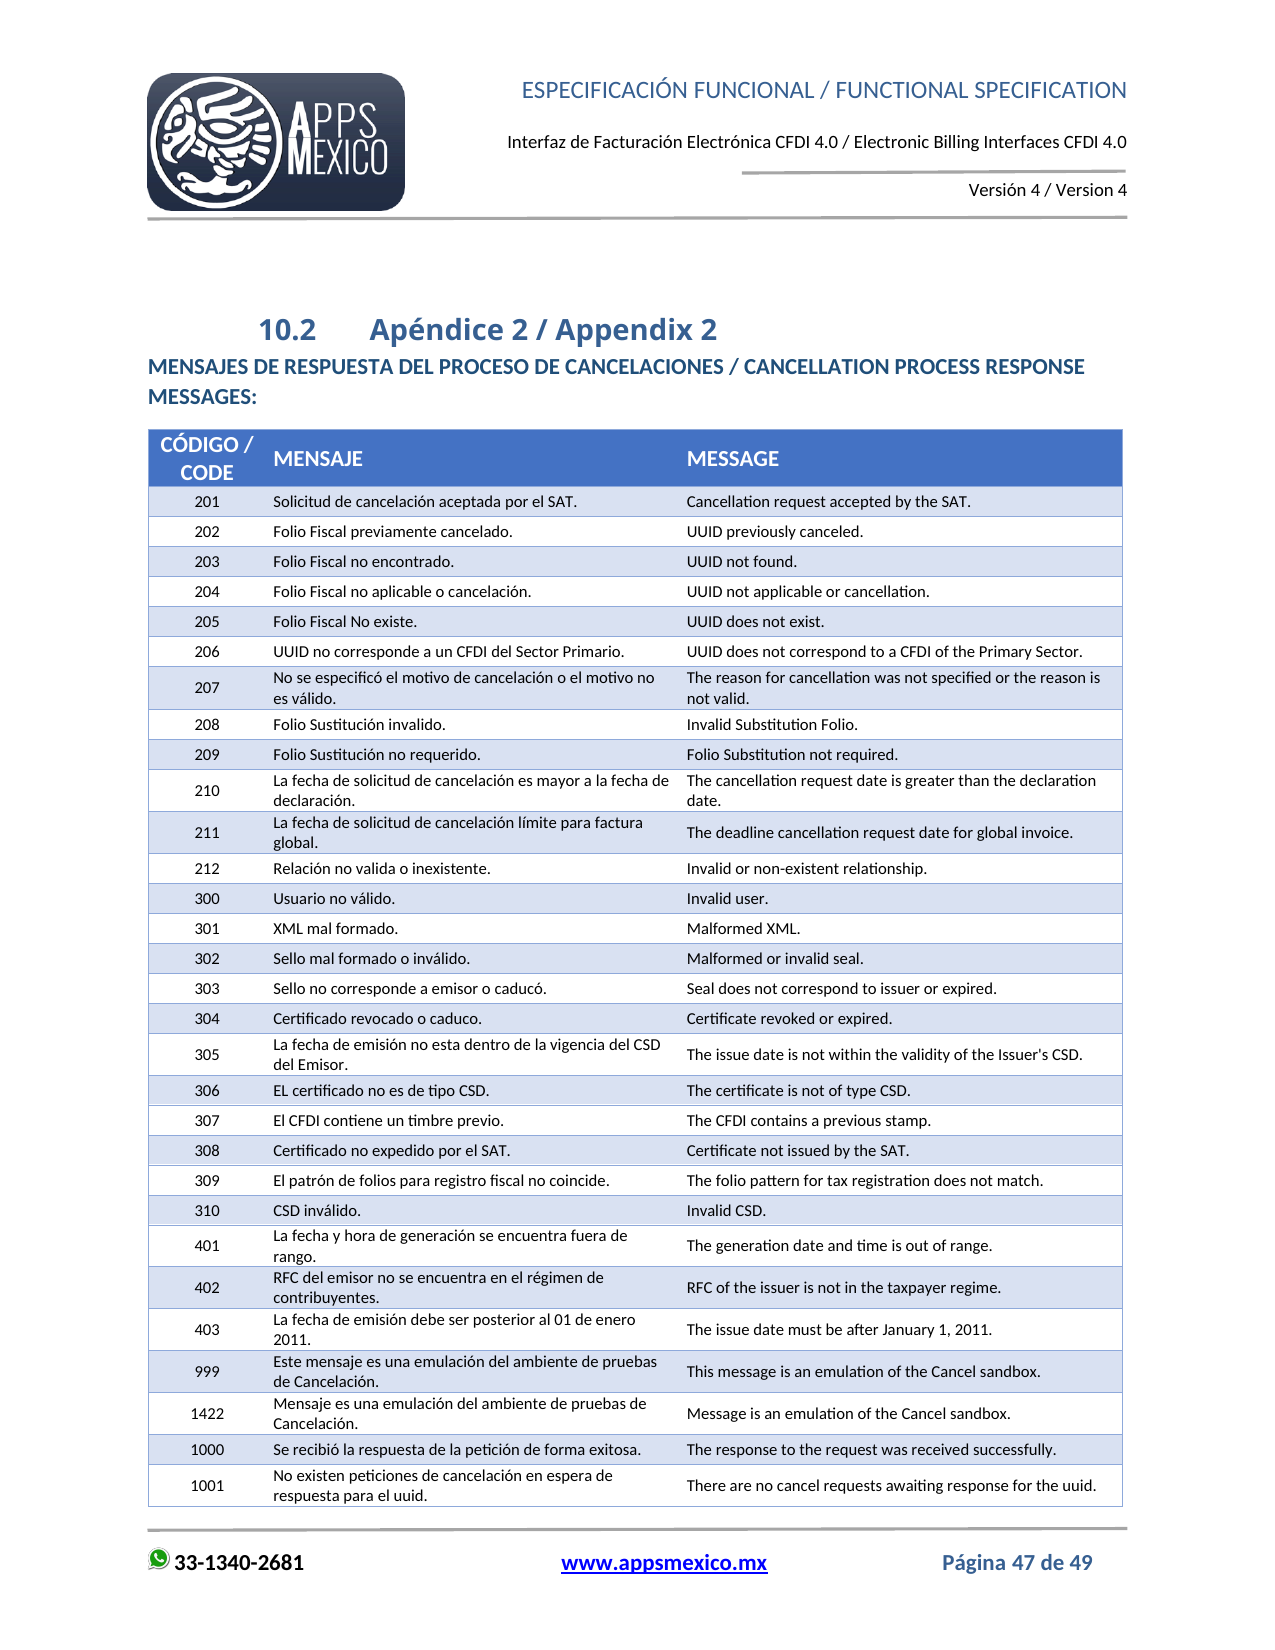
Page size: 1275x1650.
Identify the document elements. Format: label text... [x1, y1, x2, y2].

table_cell Malformed XML. [679, 914, 1122, 943]
table_cell El patrón de folios para registro fiscal no coincide. [266, 1166, 679, 1194]
table_cell Este mensaje es una emulación del ambiente de pruebas de Cancelación. [266, 1351, 679, 1392]
picture [147, 1547, 171, 1571]
table_cell 308 [149, 1136, 266, 1164]
table_cell UUID previously canceled. [679, 517, 1122, 546]
table_cell Certificate revoked or expired. [679, 1004, 1122, 1033]
table_cell The generation date and time is out of range. [679, 1226, 1122, 1266]
table_cell 403 [149, 1309, 266, 1349]
table_cell 209 [149, 740, 266, 769]
table_cell La fecha de emisión no esta dentro de la vigencia del CSD del Emisor. [266, 1034, 679, 1074]
table_cell 203 [149, 547, 266, 576]
table_cell 305 [149, 1034, 266, 1074]
table_cell Relación no valida o inexistente. [266, 854, 679, 883]
table_cell Malformed or invalid seal. [679, 944, 1122, 973]
table_cell No existen peticiones de cancelación en espera de respuesta para el uuid. [266, 1465, 679, 1506]
table_cell UUID no corresponde a un CFDI del Sector Primario. [266, 637, 679, 666]
table_cell 212 [149, 854, 266, 883]
table_cell 206 [149, 637, 266, 666]
table_cell 1001 [149, 1465, 266, 1506]
table_cell Invalid or non-existent relationship. [679, 854, 1122, 883]
table_cell 301 [149, 914, 266, 943]
table_cell The response to the request was received successfully. [679, 1435, 1122, 1464]
table_cell XML mal formado. [266, 914, 679, 943]
table_cell 302 [149, 944, 266, 973]
table_cell La fecha de emisión debe ser posterior al 01 de enero 2011. [266, 1309, 679, 1349]
table_cell Message is an emulation of the Cancel sandbox. [679, 1393, 1122, 1434]
table_header MESSAGE [679, 430, 1122, 486]
table_cell La fecha de solicitud de cancelación límite para factura global. [266, 812, 679, 853]
table_cell 201 [149, 487, 266, 516]
table_cell Folio Sustitución invalido. [266, 710, 679, 739]
table_cell Folio Substitution not required. [679, 740, 1122, 769]
table_cell Solicitud de cancelación aceptada por el SAT. [266, 487, 679, 516]
table_cell 304 [149, 1004, 266, 1033]
table_cell 1000 [149, 1435, 266, 1464]
table_cell 307 [149, 1106, 266, 1134]
list Apéndice 2 / Appendix 2 [258, 309, 1127, 349]
table_cell Folio Fiscal previamente cancelado. [266, 517, 679, 546]
table_cell Folio Sustitución no requerido. [266, 740, 679, 769]
picture [147, 73, 405, 211]
table_cell The cancellation request date is greater than the declaration date. [679, 770, 1122, 811]
table_cell The CFDI contains a previous stamp. [679, 1106, 1122, 1134]
table_cell Se recibió la respuesta de la petición de forma exitosa. [266, 1435, 679, 1464]
table_header CÓDIGO / CODE [149, 430, 266, 486]
table_cell UUID does not correspond to a CFDI of the Primary Sector. [679, 637, 1122, 666]
table_cell This message is an emulation of the Cancel sandbox. [679, 1351, 1122, 1392]
table_cell No se especificó el motivo de cancelación o el motivo no es válido. [266, 667, 679, 709]
table_cell 207 [149, 667, 266, 709]
table_cell 202 [149, 517, 266, 546]
table_header MENSAJE [266, 430, 679, 486]
table_cell CSD inválido. [266, 1196, 679, 1224]
table_cell 402 [149, 1267, 266, 1308]
table_cell Folio Fiscal no aplicable o cancelación. [266, 577, 679, 606]
table_cell The reason for cancellation was not specified or the reason is not valid. [679, 667, 1122, 709]
table_cell La fecha de solicitud de cancelación es mayor a la fecha de declaración. [266, 770, 679, 811]
table_cell Mensaje es una emulación del ambiente de pruebas de Cancelación. [266, 1393, 679, 1434]
table_cell 1422 [149, 1393, 266, 1434]
table_cell Usuario no válido. [266, 884, 679, 913]
table_cell Invalid Substitution Folio. [679, 710, 1122, 739]
table_cell 309 [149, 1166, 266, 1194]
table_cell Invalid CSD. [679, 1196, 1122, 1224]
table_cell Cancellation request accepted by the SAT. [679, 487, 1122, 516]
table_cell 999 [149, 1351, 266, 1392]
table_cell UUID does not exist. [679, 607, 1122, 636]
table_cell 208 [149, 710, 266, 739]
table_cell Certificado no expedido por el SAT. [266, 1136, 679, 1164]
table_cell UUID not applicable or cancellation. [679, 577, 1122, 606]
text MENSAJES DE RESPUESTA DEL PROCESO DE CANCELACIONES / CANCELLATION PROCESS RESPONSE MESSAGES: [148, 352, 1127, 410]
table_cell 205 [149, 607, 266, 636]
table_cell Certificate not issued by the SAT. [679, 1136, 1122, 1164]
table_cell Seal does not correspond to issuer or expired. [679, 974, 1122, 1003]
table_cell 303 [149, 974, 266, 1003]
table_cell 204 [149, 577, 266, 606]
table_cell RFC del emisor no se encuentra en el régimen de contribuyentes. [266, 1267, 679, 1308]
table_cell 211 [149, 812, 266, 853]
table_cell EL certificado no es de tipo CSD. [266, 1076, 679, 1104]
table_cell The deadline cancellation request date for global invoice. [679, 812, 1122, 853]
table_cell 306 [149, 1076, 266, 1104]
table_cell There are no cancel requests awaiting response for the uuid. [679, 1465, 1122, 1506]
table_cell 310 [149, 1196, 266, 1224]
table_cell Sello mal formado o inválido. [266, 944, 679, 973]
table_cell 300 [149, 884, 266, 913]
table_cell La fecha y hora de generación se encuentra fuera de rango. [266, 1226, 679, 1266]
table_cell RFC of the issuer is not in the taxpayer regime. [679, 1267, 1122, 1308]
table_cell Folio Fiscal No existe. [266, 607, 679, 636]
table_cell Folio Fiscal no encontrado. [266, 547, 679, 576]
table_cell UUID not found. [679, 547, 1122, 576]
table_cell 210 [149, 770, 266, 811]
table_cell El CFDI contiene un timbre previo. [266, 1106, 679, 1134]
table_cell Sello no corresponde a emisor o caducó. [266, 974, 679, 1003]
table_cell The certificate is not of type CSD. [679, 1076, 1122, 1104]
table_cell The issue date is not within the validity of the Issuer's CSD. [679, 1034, 1122, 1074]
table_cell Invalid user. [679, 884, 1122, 913]
table_cell The issue date must be after January 1, 2011. [679, 1309, 1122, 1349]
table_cell 401 [149, 1226, 266, 1266]
table_cell The folio pattern for tax registration does not match. [679, 1166, 1122, 1194]
table_cell Certificado revocado o caduco. [266, 1004, 679, 1033]
